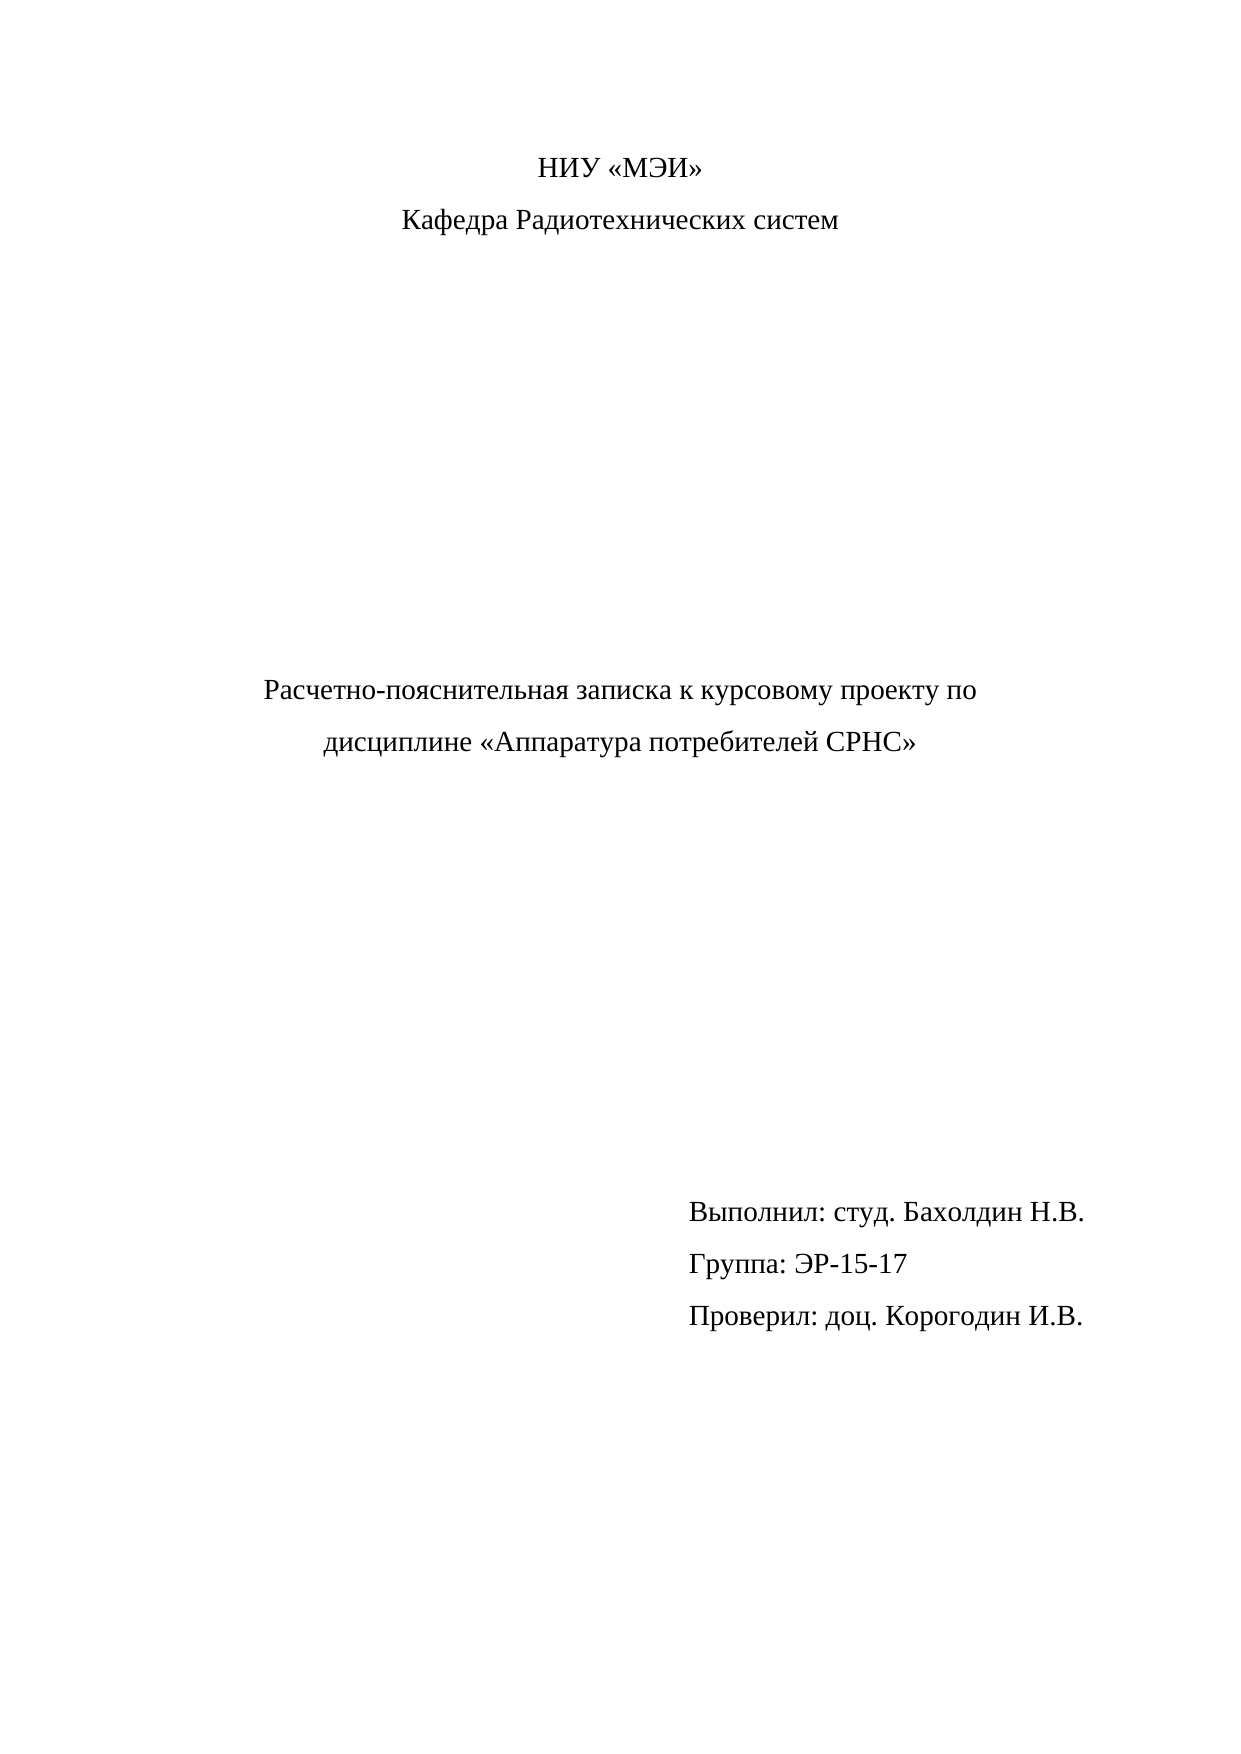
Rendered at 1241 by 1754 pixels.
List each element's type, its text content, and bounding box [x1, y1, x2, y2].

text Расчетно-пояснительная записка к курсовому проекту по [112, 672, 1128, 705]
text дисциплине «Аппаратура потребителей СРНС» [112, 724, 1128, 758]
text Группа: ЭР-15-17 [112, 1246, 1128, 1279]
text Проверил: доц. Корогодин И.В. [112, 1298, 1128, 1332]
text НИУ «МЭИ» [112, 150, 1128, 183]
text Кафедра Радиотехнических систем [112, 202, 1128, 236]
text Выполнил: студ. Бахолдин Н.В. [112, 1194, 1128, 1227]
